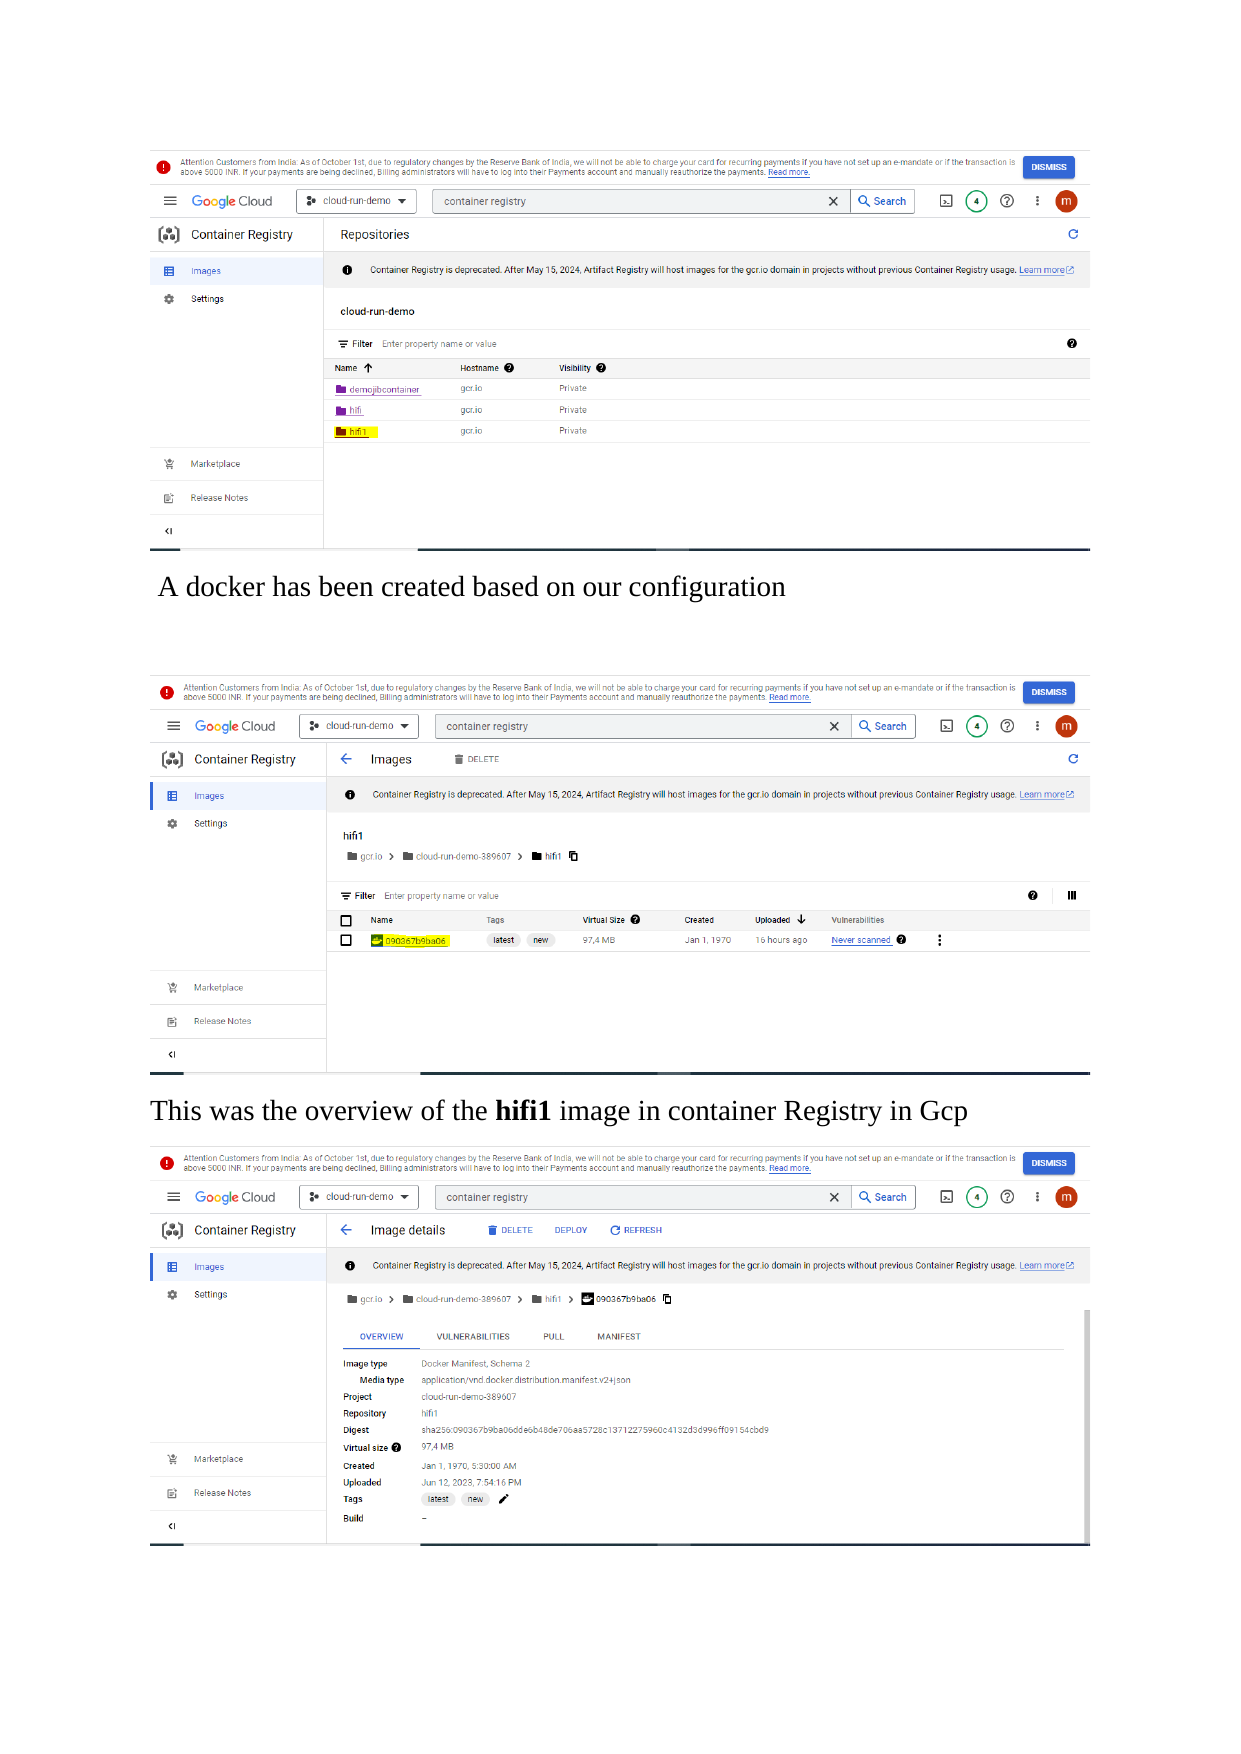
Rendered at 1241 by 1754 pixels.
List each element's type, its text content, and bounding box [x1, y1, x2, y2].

picture [150, 675, 1091, 1075]
picture [150, 1146, 1091, 1546]
text A docker has been created based on our configuration [150, 569, 1090, 603]
picture [150, 150, 1091, 551]
text This was the overview of the hifi1 image in container Registry in Gcp [150, 1093, 1090, 1127]
